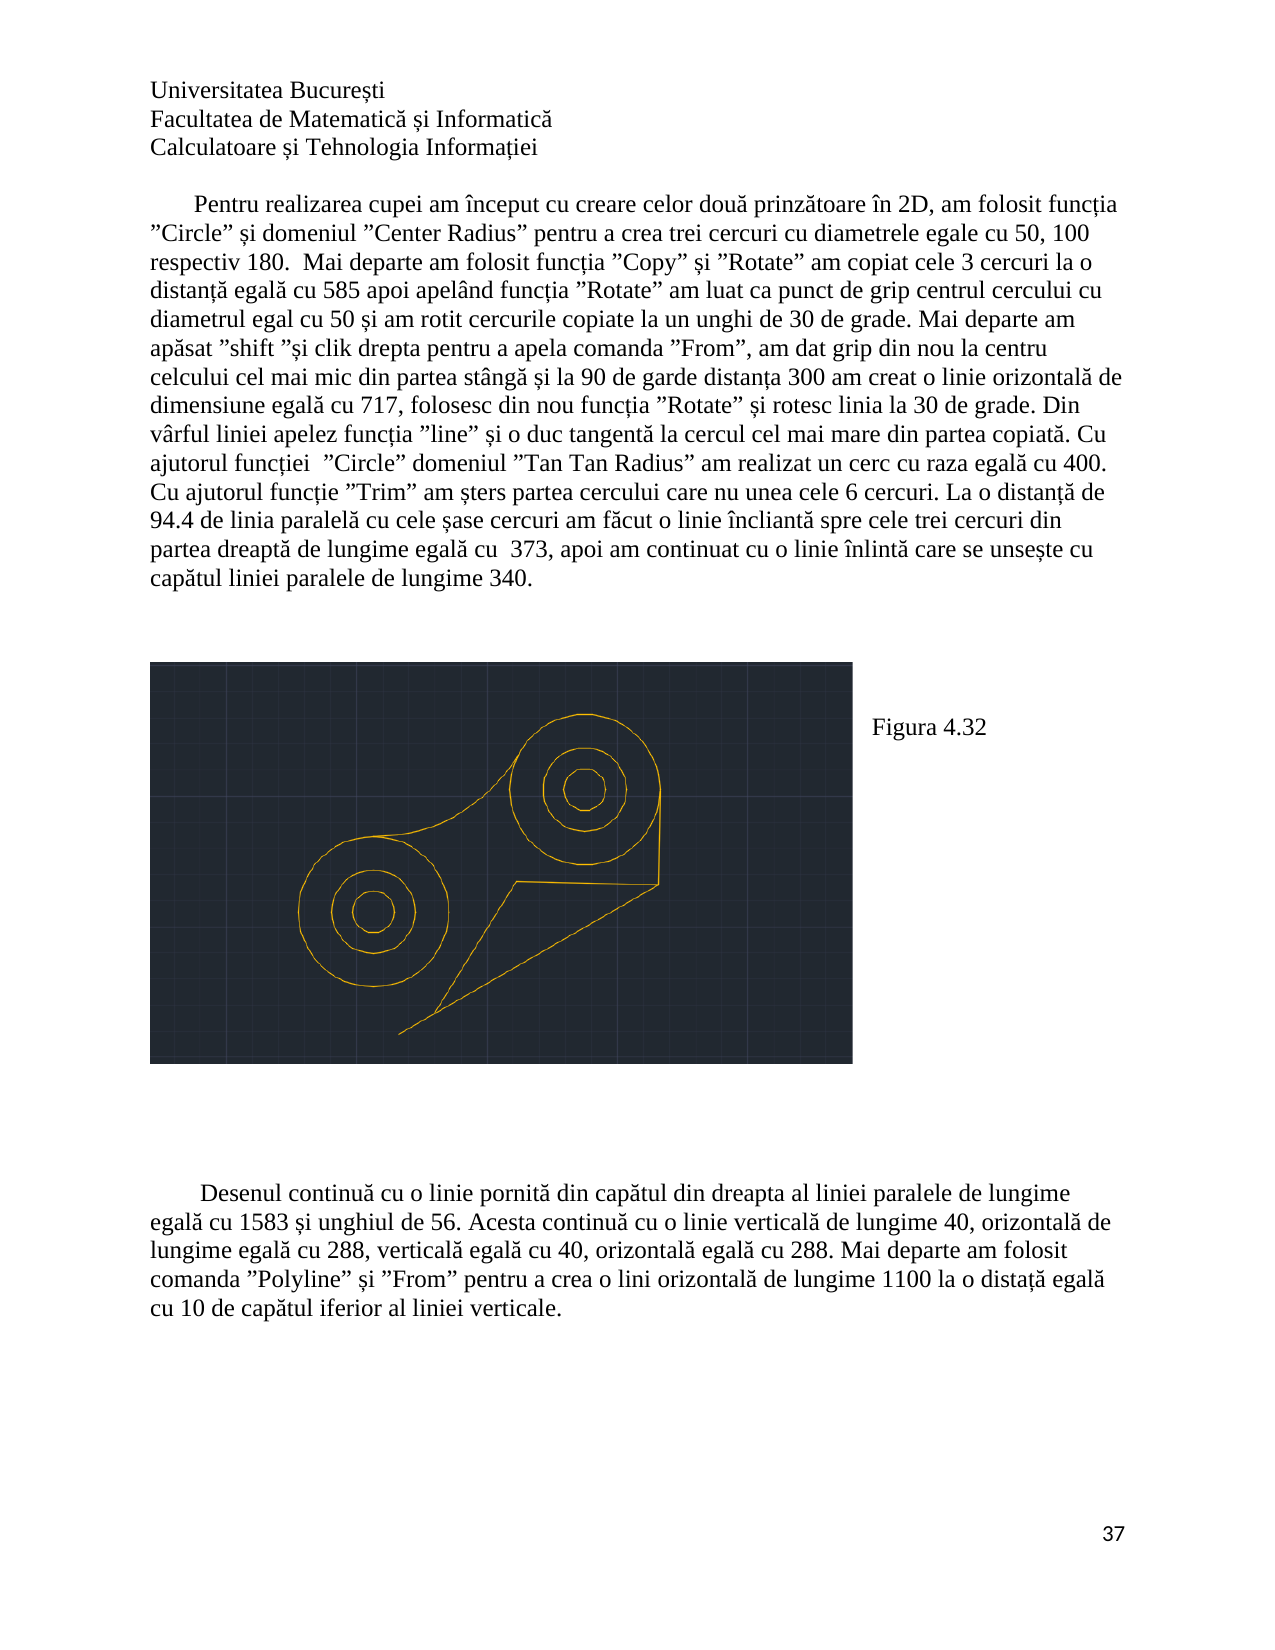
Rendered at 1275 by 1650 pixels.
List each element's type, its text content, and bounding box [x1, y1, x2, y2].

text Desenul continuă cu o linie pornită din capătul din dreapta al liniei paralele de lungime egală cu 1583 și unghiul de 56. Acesta continuă cu o linie verticală de lungime 40, orizontală de lungime egală cu 288, verticală egală cu 40, orizontală egală cu 288. Mai departe am folosit comanda ”Polyline” și ”From” pentru a crea o lini orizontală de lungime 1100 la o distață egală cu 10 de capătul iferior al liniei verticale. [150, 1178, 1125, 1322]
text Figura 4.32 [853, 712, 1125, 741]
text Pentru realizarea cupei am început cu creare celor două prinzătoare în 2D, am folosit funcția ”Circle” și domeniul ”Center Radius” pentru a crea trei cercuri cu diametrele egale cu 50, 100 respectiv 180. Mai departe am folosit funcția ”Copy” și ”Rotate” am copiat cele 3 cercuri la o distanță egală cu 585 apoi apelând funcția ”Rotate” am luat ca punct de grip centrul cercului cu diametrul egal cu 50 și am rotit cercurile copiate la un unghi de 30 de grade. Mai departe am apăsat ”shift ”și clik drepta pentru a apela comanda ”From”, am dat grip din nou la centru celcului cel mai mic din partea stângă și la 90 de garde distanța 300 am creat o linie orizontală de dimensiune egală cu 717, folosesc din nou funcția ”Rotate” și rotesc linia la 30 de grade. Din vârful liniei apelez funcția ”line” și o duc tangentă la cercul cel mai mare din partea copiată. Cu ajutorul funcției ”Circle” domeniul ”Tan Tan Radius” am realizat un cerc cu raza egală cu 400. Cu ajutorul funcție ”Trim” am șters partea cercului care nu unea cele 6 cercuri. La o distanță de 94.4 de linia paralelă cu cele șase cercuri am făcut o linie încliantă spre cele trei cercuri din partea dreaptă de lungime egală cu 373, apoi am continuat cu o linie înlintă care se unsește cu capătul liniei paralele de lungime 340. [150, 189, 1125, 592]
picture [150, 662, 853, 1064]
